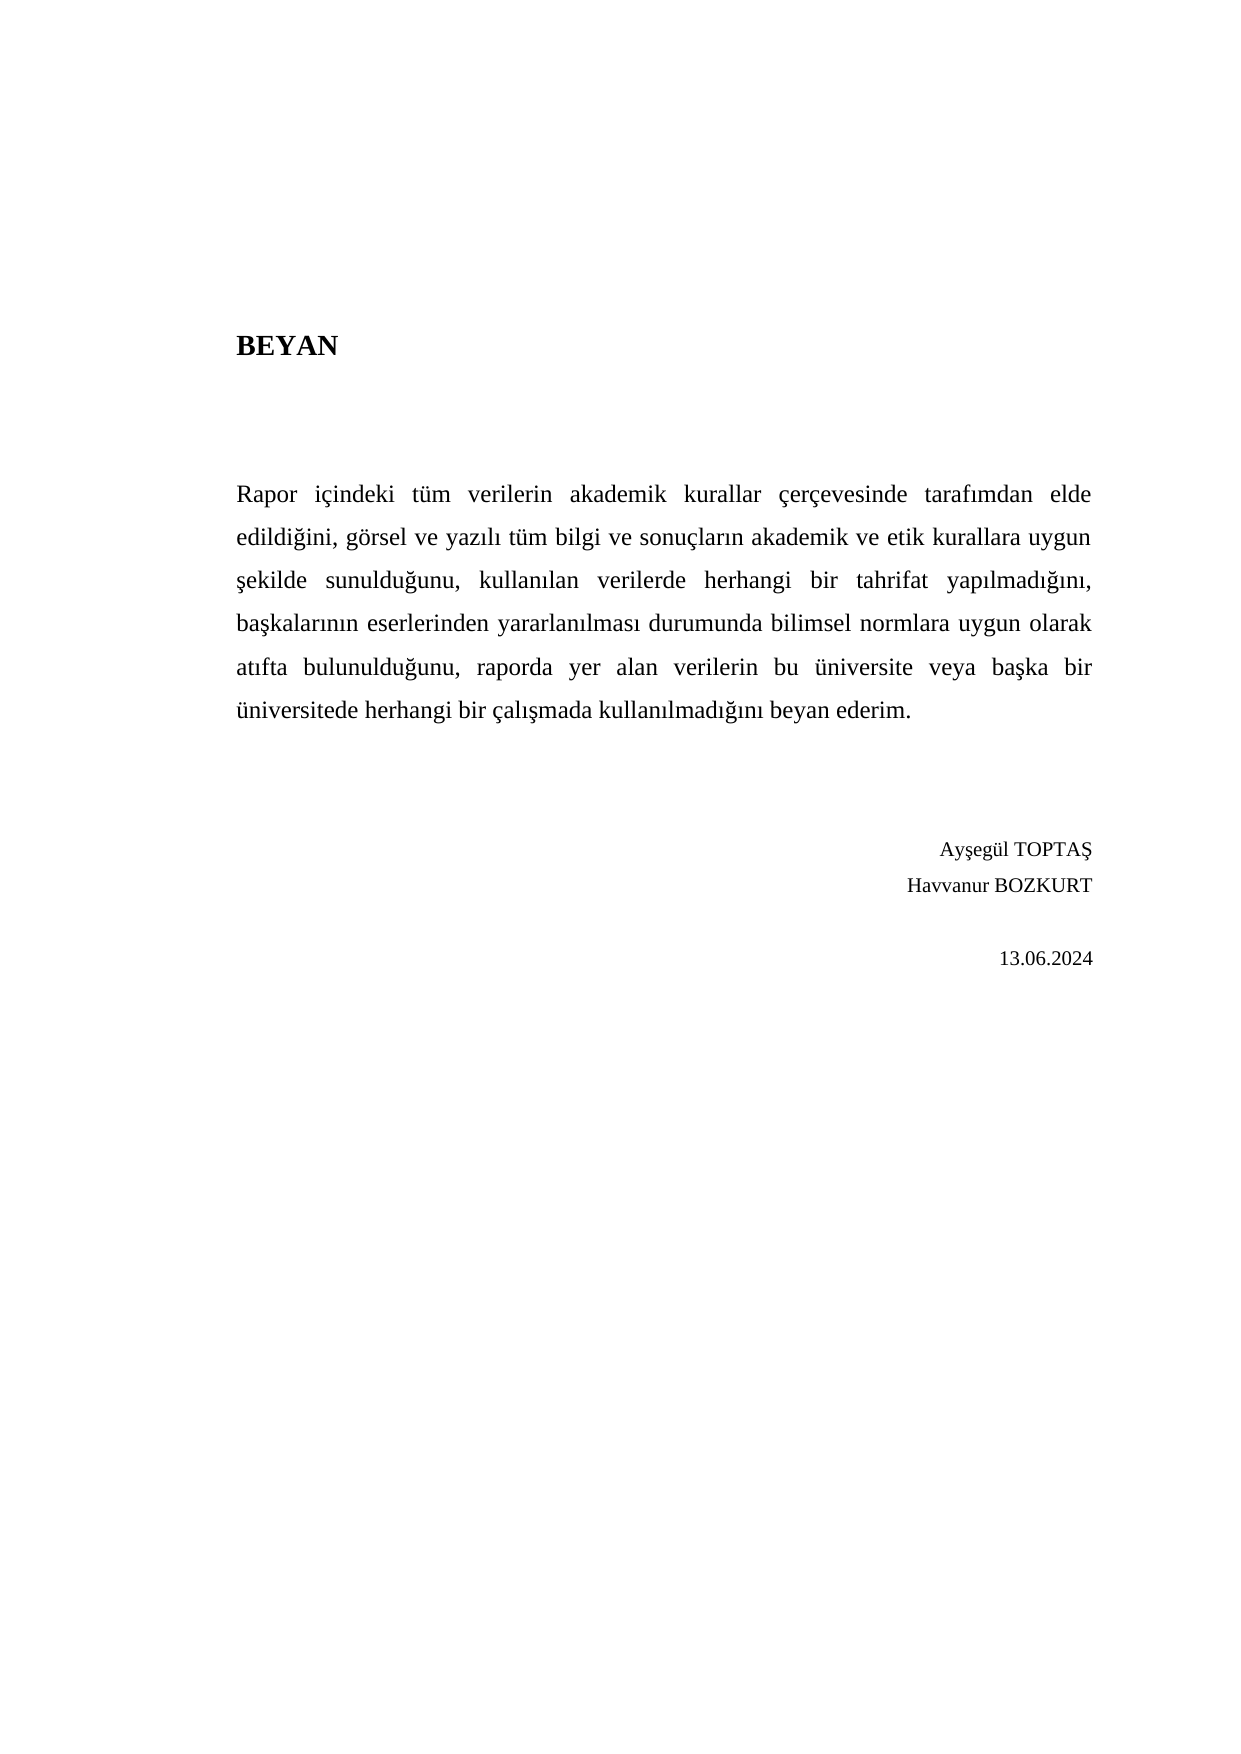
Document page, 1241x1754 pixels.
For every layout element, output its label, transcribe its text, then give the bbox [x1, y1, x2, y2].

text 13.06.2024 [236, 946, 1092, 970]
text Ayşegül TOPTAŞ [236, 837, 1092, 861]
text Havvanur BOZKURT [236, 873, 1092, 897]
text Rapor içindeki tüm verilerin akademik kurallar çerçevesinde tarafımdan elde edildiğini, görsel ve yazılı tüm bilgi ve sonuçların akademik ve etik kurallara uygun şekilde sunulduğunu, kullanılan verilerde herhangi bir tahrifat yapılmadığını, başkalarının eserlerinden yararlanılması durumunda bilimsel normlara uygun olarak atıfta bulunulduğunu, raporda yer alan verilerin bu üniversite veya başka bir üniversitede herhangi bir çalışmada kullanılmadığını beyan ederim. [236, 479, 1092, 723]
text BEYAN [236, 328, 1092, 362]
